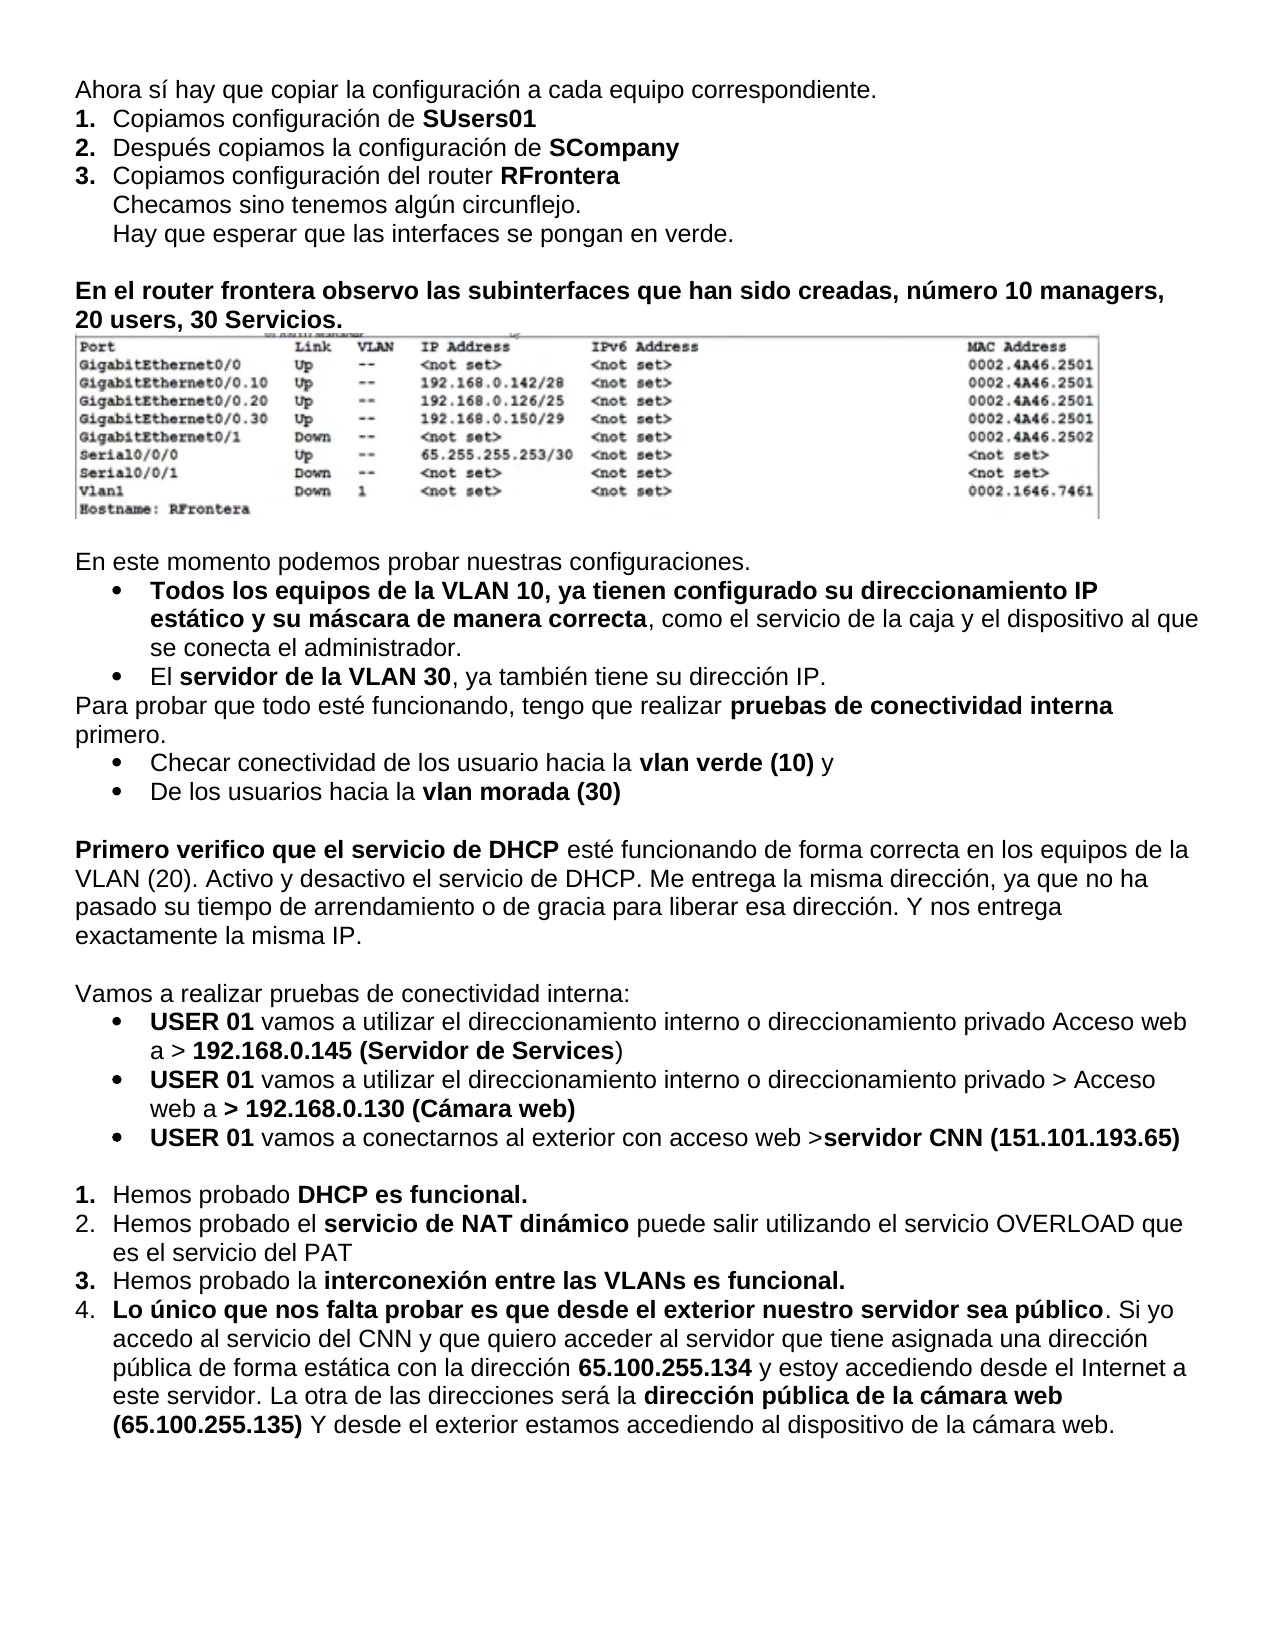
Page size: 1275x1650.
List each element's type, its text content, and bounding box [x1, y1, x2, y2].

text Vamos a realizar pruebas de conectividad interna: [75, 978, 1200, 1007]
text En este momento podemos probar nuestras configuraciones. [75, 547, 1200, 576]
text Checamos sino tenemos algún circunflejo. [112, 190, 1200, 219]
list USER 01 vamos a utilizar el direccionamiento interno o direccionamiento privado > Acceso web a > 192.168.0.130 (Cámara web) [112, 1065, 1200, 1122]
list Todos los equipos de la VLAN 10, ya tienen configurado su direccionamiento IP estático y su máscara de manera correcta, como el servicio de la caja y el dispositivo al que se conecta el administrador. [112, 576, 1200, 662]
text Hay que esperar que las interfaces se pongan en verde. [112, 219, 1200, 247]
picture [75, 333, 1100, 519]
list Hemos probado DHCP es funcional. [75, 1180, 1200, 1209]
list Checar conectividad de los usuario hacia la vlan verde (10) y [112, 748, 1200, 777]
list Copiamos configuración de SUsers01 [75, 104, 1200, 132]
list Lo único que nos falta probar es que desde el exterior nuestro servidor sea público. Si yo accedo al servicio del CNN y que quiero acceder al servidor que tiene asignada una dirección pública de forma estática con la dirección 65.100.255.134 y estoy accediendo desde el Internet a este servidor. La otra de las direcciones será la dirección pública de la cámara web (65.100.255.135) Y desde el exterior estamos accediendo al dispositivo de la cámara web. [75, 1295, 1200, 1439]
list El servidor de la VLAN 30, ya también tiene su dirección IP. [112, 662, 1200, 691]
list USER 01 vamos a conectarnos al exterior con acceso web >servidor CNN (151.101.193.65) [112, 1122, 1200, 1151]
list Hemos probado la interconexión entre las VLANs es funcional. [75, 1266, 1200, 1295]
list USER 01 vamos a utilizar el direccionamiento interno o direccionamiento privado Acceso web a > 192.168.0.145 (Servidor de Services) [112, 1007, 1200, 1065]
text En el router frontera observo las subinterfaces que han sido creadas, número 10 managers, 20 users, 30 Servicios. [75, 276, 1200, 334]
list Hemos probado el servicio de NAT dinámico puede salir utilizando el servicio OVERLOAD que es el servicio del PAT [75, 1209, 1200, 1266]
text Para probar que todo esté funcionando, tengo que realizar pruebas de conectividad interna primero. [75, 691, 1200, 748]
list Después copiamos la configuración de SCompany [75, 132, 1200, 161]
text Ahora sí hay que copiar la configuración a cada equipo correspondiente. [75, 75, 1200, 104]
list De los usuarios hacia la vlan morada (30) [112, 777, 1200, 806]
list Copiamos configuración del router RFrontera [75, 161, 1200, 190]
text Primero verifico que el servicio de DHCP esté funcionando de forma correcta en los equipos de la VLAN (20). Activo y desactivo el servicio de DHCP. Me entrega la misma dirección, ya que no ha pasado su tiempo de arrendamiento o de gracia para liberar esa dirección. Y nos entrega exactamente la misma IP. [75, 835, 1200, 950]
